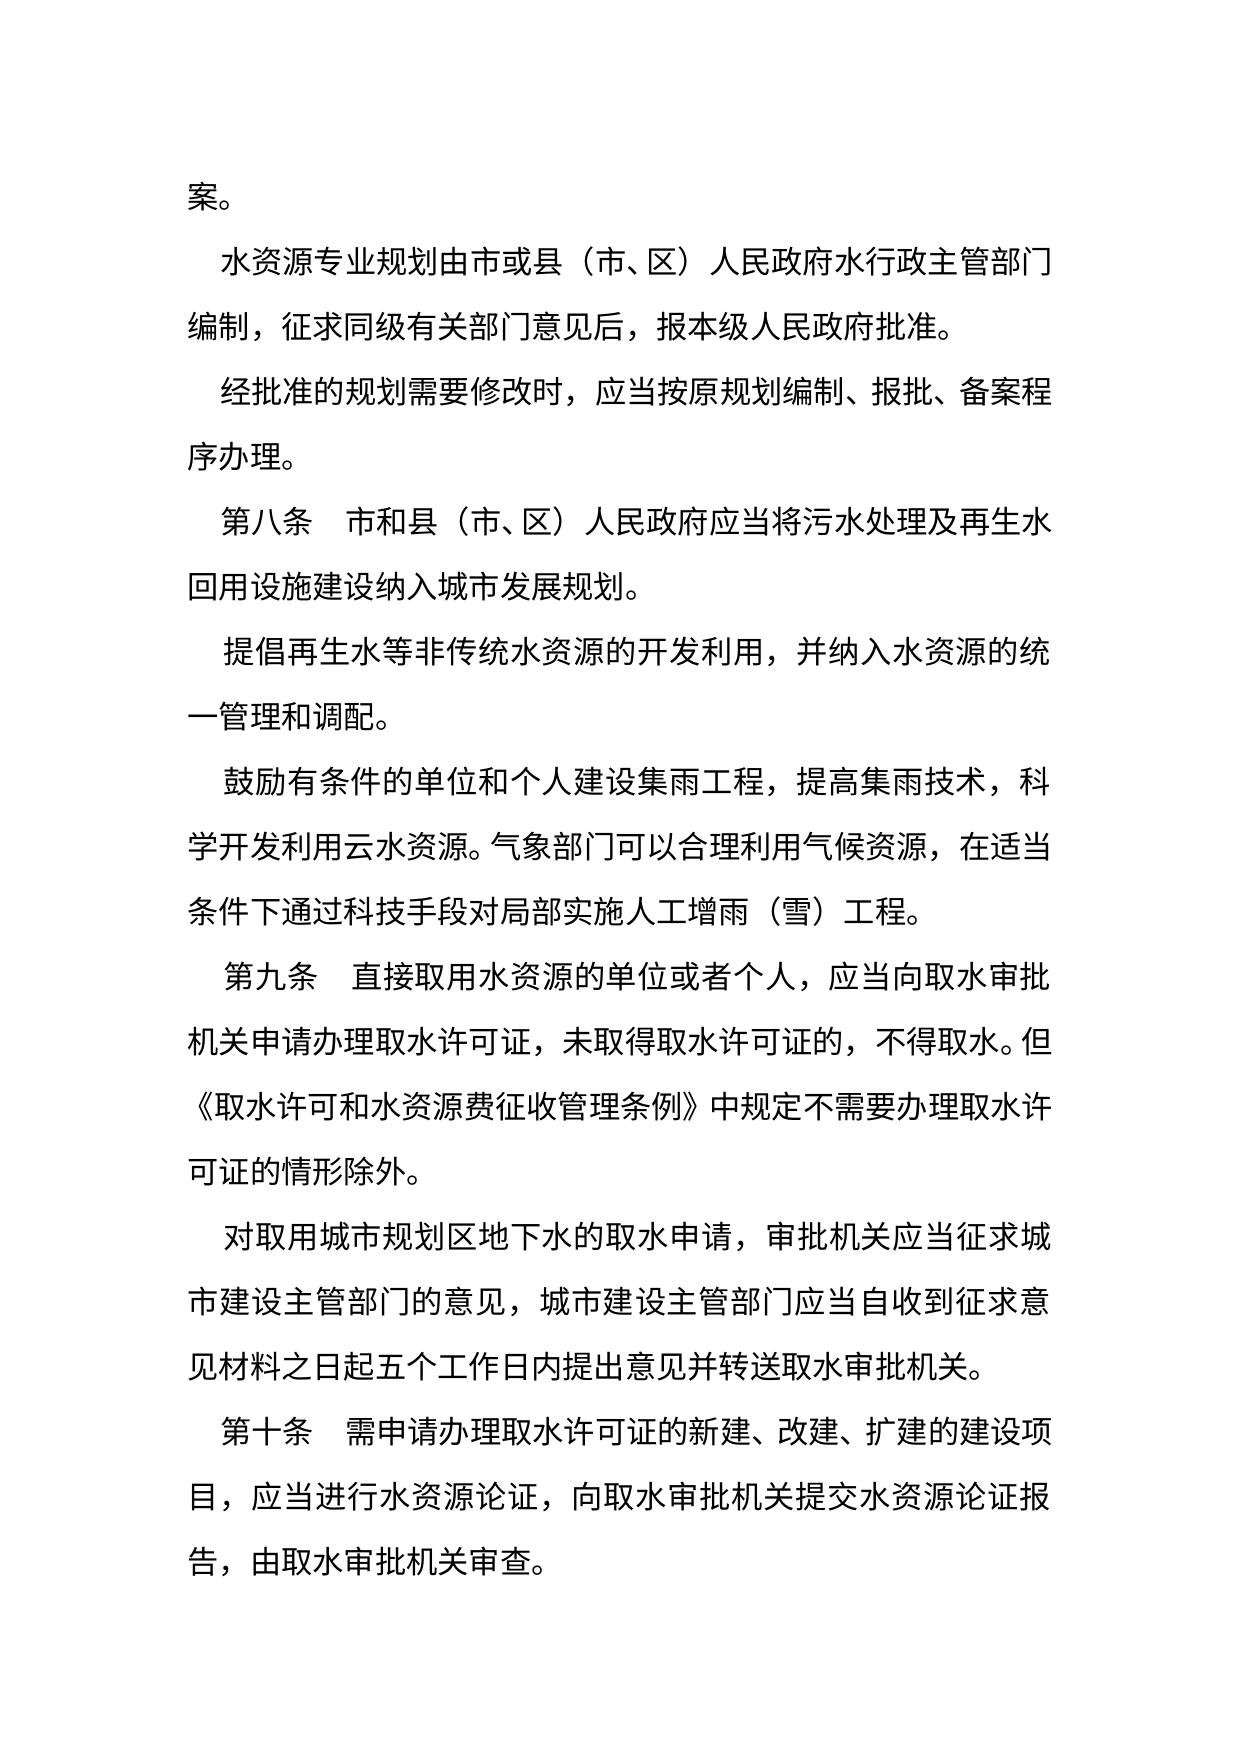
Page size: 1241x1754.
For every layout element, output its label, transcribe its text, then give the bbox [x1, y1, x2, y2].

text 第八条 市和县（市、区）人民政府应当将污水处理及再生水回用设施建设纳入城市发展规划。 [187, 487, 1053, 617]
text 提倡再生水等非传统水资源的开发利用，并纳入水资源的统一管理和调配。 [187, 617, 1053, 747]
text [187, 162, 1053, 227]
text 对取用城市规划区地下水的取水申请，审批机关应当征求城市建设主管部门的意见，城市建设主管部门应当自收到征求意见材料之日起五个工作日内提出意见并转送取水审批机关。 [187, 1202, 1053, 1397]
text 第十条 需申请办理取水许可证的新建、改建、扩建的建设项目，应当进行水资源论证，向取水审批机关提交水资源论证报告，由取水审批机关审查。 [187, 1397, 1053, 1592]
text 鼓励有条件的单位和个人建设集雨工程，提高集雨技术，科学开发利用云水资源。气象部门可以合理利用气候资源，在适当条件下通过科技手段对局部实施人工增雨（雪）工程。 [187, 747, 1053, 942]
text 经批准的规划需要修改时，应当按原规划编制、报批、备案程序办理。 [187, 357, 1053, 487]
text 第九条 直接取用水资源的单位或者个人，应当向取水审批机关申请办理取水许可证，未取得取水许可证的，不得取水。但《取水许可和水资源费征收管理条例》中规定不需要办理取水许可证的情形除外。 [187, 942, 1053, 1202]
text 水资源专业规划由市或县（市、区）人民政府水行政主管部门编制，征求同级有关部门意见后，报本级人民政府批准。 [187, 227, 1053, 357]
